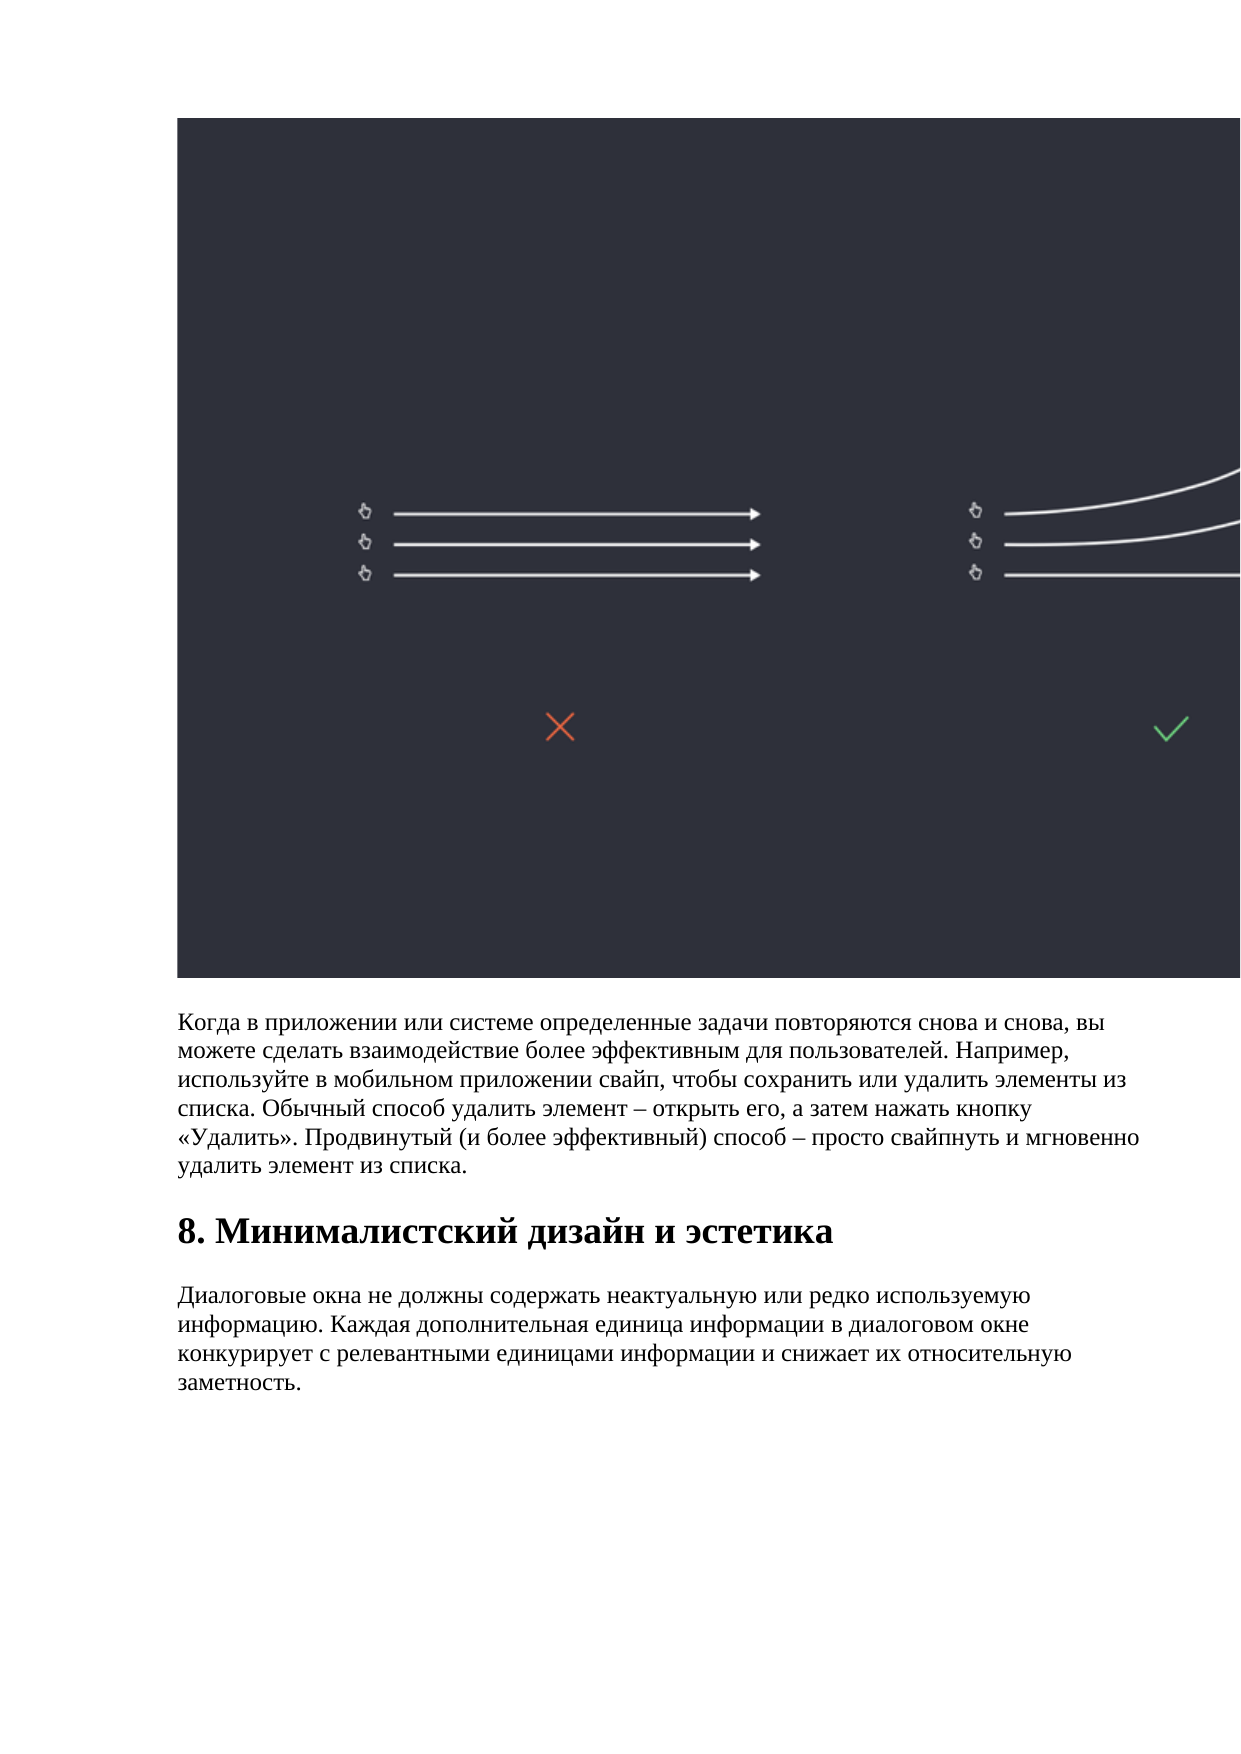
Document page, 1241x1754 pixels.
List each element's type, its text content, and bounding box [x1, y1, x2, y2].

picture [177, 118, 1241, 978]
text Когда в приложении или системе определенные задачи повторяются снова и снова, вы можете сделать взаимодействие более эффективным для пользователей. Например, используйте в мобильном приложении свайп, чтобы сохранить или удалить элементы из списка. Обычный способ удалить элемент – открыть его, а затем нажать кнопку «Удалить». Продвинутый (и более эффективный) способ – просто свайпнуть и мгновенно удалить элемент из списка. [177, 1007, 1152, 1179]
text 8. Минималистский дизайн и эстетика [177, 1208, 1152, 1251]
text Диалоговые окна не должны содержать неактуальную или редко используемую информацию. Каждая дополнительная единица информации в диалоговом окне конкурирует с релевантными единицами информации и снижает их относительную заметность. [177, 1281, 1152, 1396]
